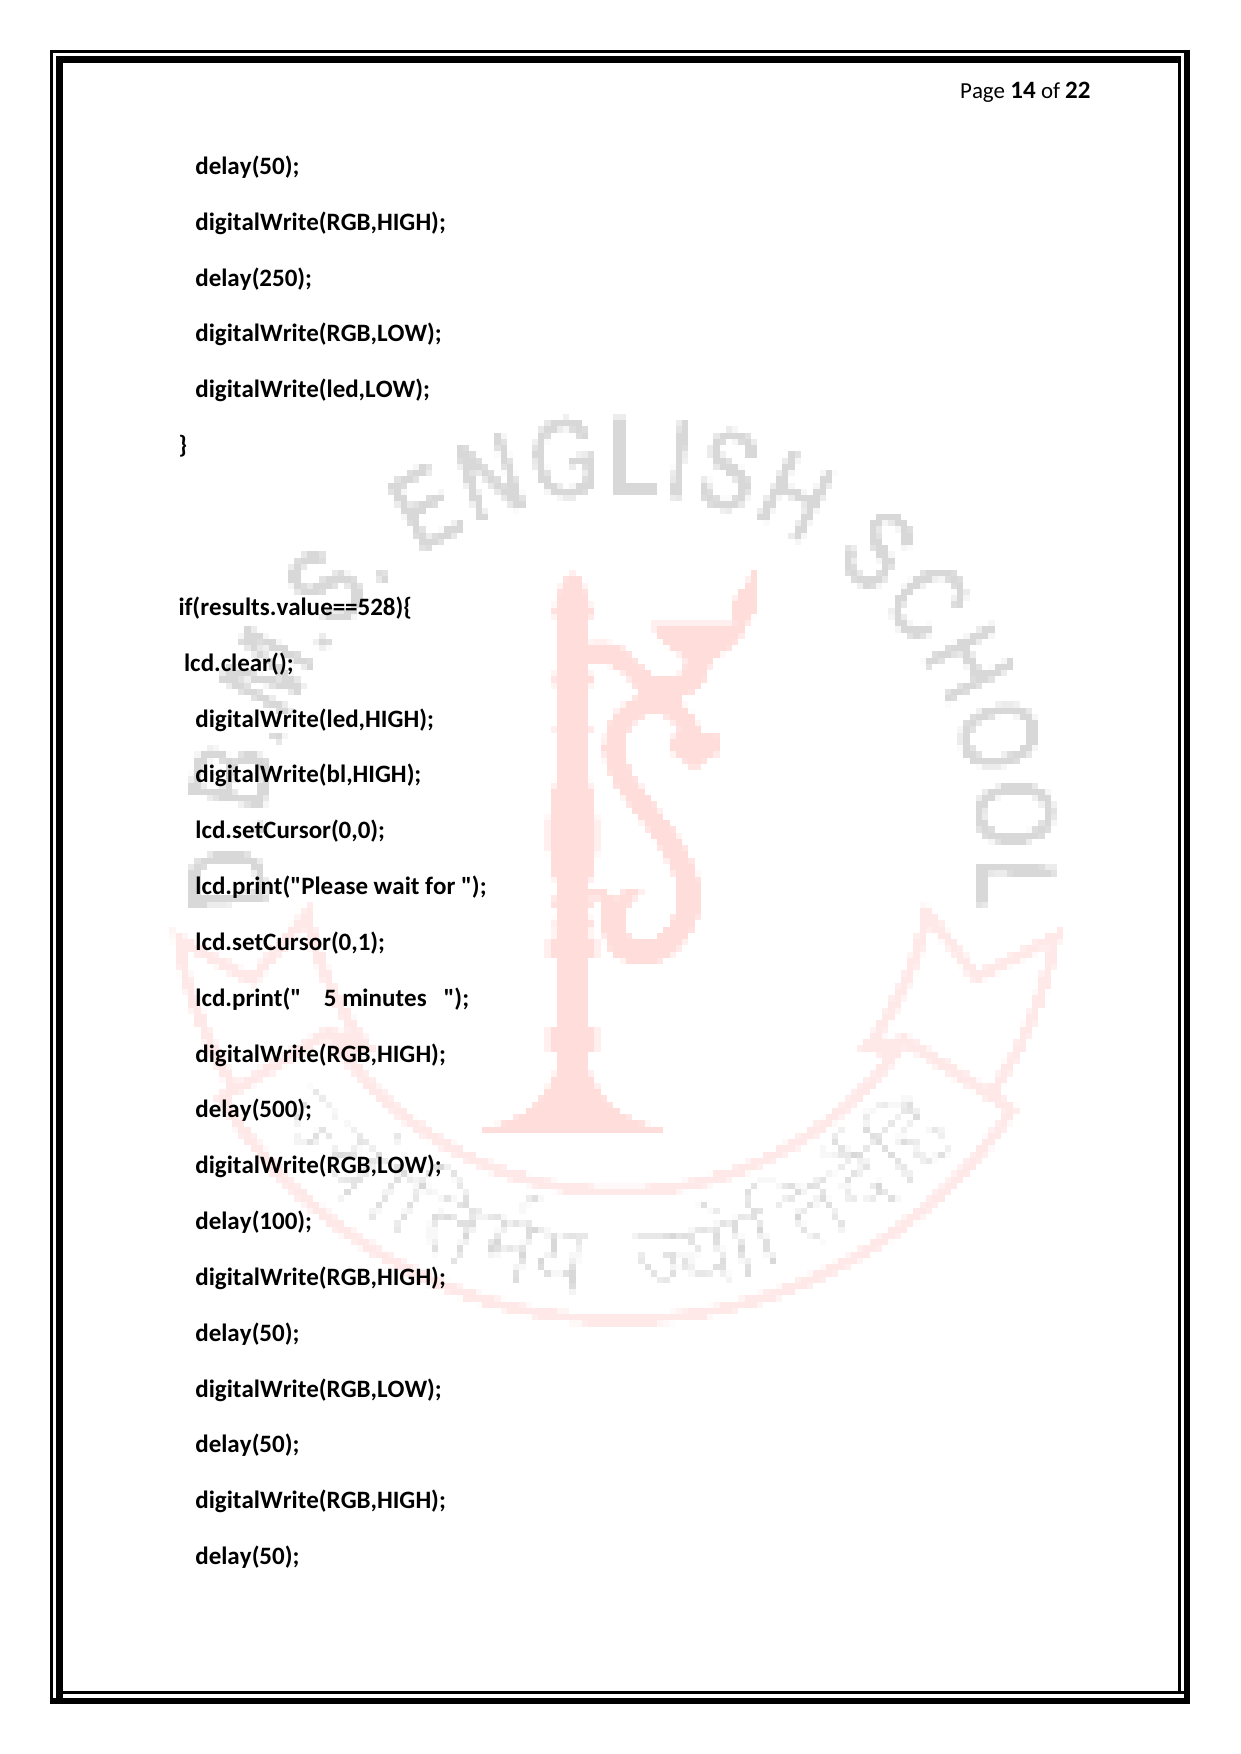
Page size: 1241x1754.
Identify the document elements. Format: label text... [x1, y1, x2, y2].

text delay(50); [150, 150, 1090, 181]
text lcd.print(" 5 minutes "); [150, 982, 1090, 1012]
text digitalWrite(bl,HIGH); [150, 758, 1090, 789]
text delay(100); [150, 1205, 1090, 1236]
text if(results.value==528){ [150, 591, 1090, 622]
text lcd.setCursor(0,1); [150, 926, 1090, 957]
text digitalWrite(RGB,LOW); [150, 1149, 1090, 1180]
text digitalWrite(RGB,LOW); [150, 317, 1090, 348]
text delay(50); [150, 1540, 1090, 1571]
text } [150, 429, 1090, 460]
text delay(50); [150, 1317, 1090, 1347]
text lcd.clear(); [150, 647, 1090, 677]
text delay(500); [150, 1093, 1090, 1124]
text digitalWrite(led,LOW); [150, 373, 1090, 404]
text digitalWrite(led,HIGH); [150, 703, 1090, 733]
text lcd.setCursor(0,0); [150, 814, 1090, 845]
text digitalWrite(RGB,LOW); [150, 1373, 1090, 1403]
text lcd.print("Please wait for "); [150, 870, 1090, 901]
text delay(50); [150, 1428, 1090, 1459]
text digitalWrite(RGB,HIGH); [150, 206, 1090, 236]
text delay(250); [150, 262, 1090, 292]
text digitalWrite(RGB,HIGH); [150, 1484, 1090, 1515]
text digitalWrite(RGB,HIGH); [150, 1038, 1090, 1068]
text digitalWrite(RGB,HIGH); [150, 1261, 1090, 1292]
